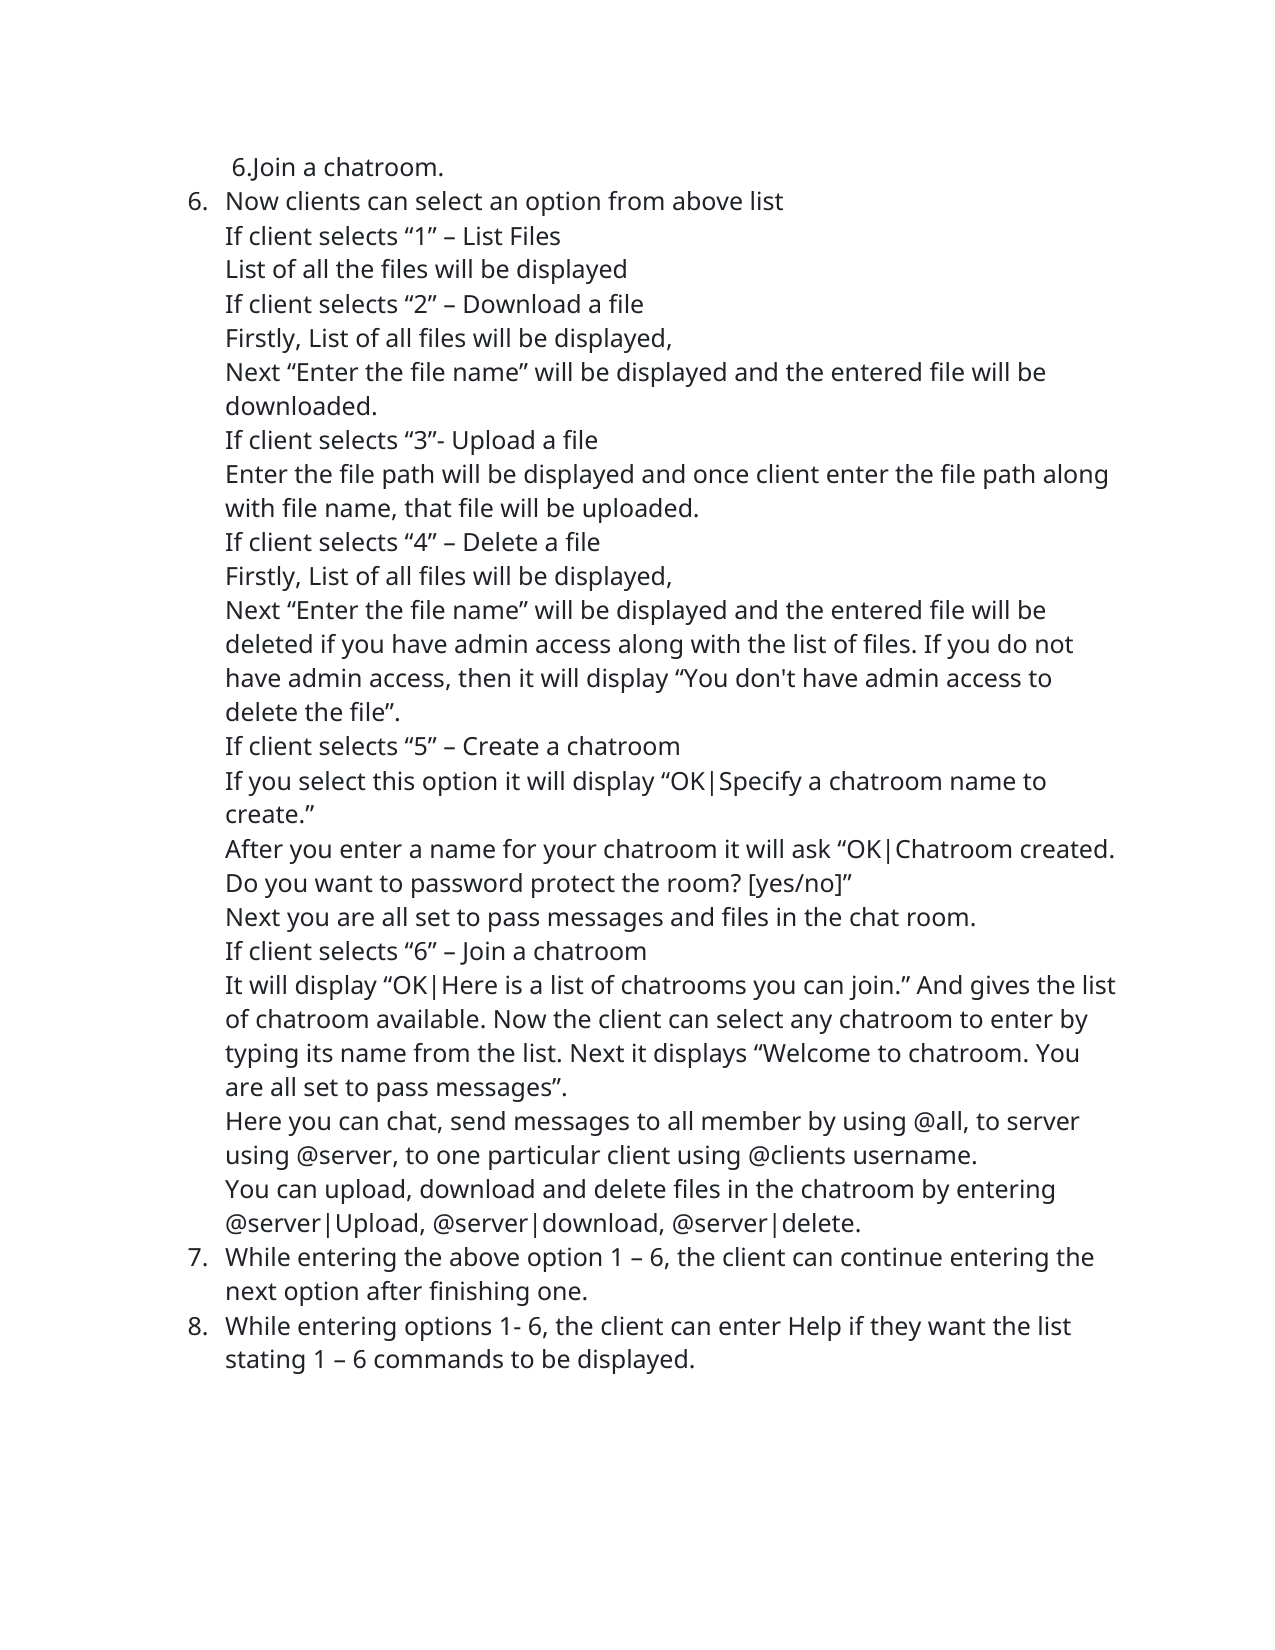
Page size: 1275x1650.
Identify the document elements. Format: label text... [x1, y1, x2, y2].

list Here you can chat, send messages to all member by using @all, to server using @server, to one particular client using @clients username. [225, 1104, 1125, 1172]
list If client selects “1” – List Files List of all the files will be displayed [225, 218, 1125, 286]
list 6.Join a chatroom. [225, 150, 1125, 184]
list Firstly, List of all files will be displayed, [225, 559, 1125, 593]
list @server|Upload, @server|download, @server|delete. [225, 1206, 1125, 1240]
list Next “Enter the file name” will be displayed and the entered file will be deleted if you have admin access along with the list of files. If you do not have admin access, then it will display “You don't have admin access to delete the file”. [225, 593, 1125, 729]
list You can upload, download and delete files in the chatroom by entering [225, 1172, 1125, 1206]
list It will display “OK|Here is a list of chatrooms you can join.” And gives the list of chatroom available. Now the client can select any chatroom to enter by typing its name from the list. Next it displays “Welcome to chatroom. You are all set to pass messages”. [225, 967, 1125, 1104]
list While entering the above option 1 – 6, the client can continue entering the next option after finishing one. [187, 1240, 1125, 1308]
list Enter the file path will be displayed and once client enter the file path along with file name, that file will be uploaded. [225, 457, 1125, 525]
list After you enter a name for your chatroom it will ask “OK|Chatroom created. Do you want to password protect the room? [yes/no]” [225, 831, 1125, 899]
list If client selects “5” – Create a chatroom [225, 729, 1125, 763]
list If client selects “3”- Upload a file [225, 422, 1125, 457]
list If you select this option it will display “OK|Specify a chatroom name to create.” [225, 763, 1125, 831]
list If client selects “4” – Delete a file [225, 525, 1125, 559]
list Next you are all set to pass messages and files in the chat room. [225, 899, 1125, 933]
list If client selects “2” – Download a file [225, 286, 1125, 320]
list While entering options 1- 6, the client can enter Help if they want the list stating 1 – 6 commands to be displayed. [187, 1308, 1125, 1376]
list If client selects “6” – Join a chatroom [225, 933, 1125, 967]
list Firstly, List of all files will be displayed, [225, 320, 1125, 354]
list Now clients can select an option from above list [187, 184, 1125, 218]
list Next “Enter the file name” will be displayed and the entered file will be downloaded. [225, 354, 1125, 422]
